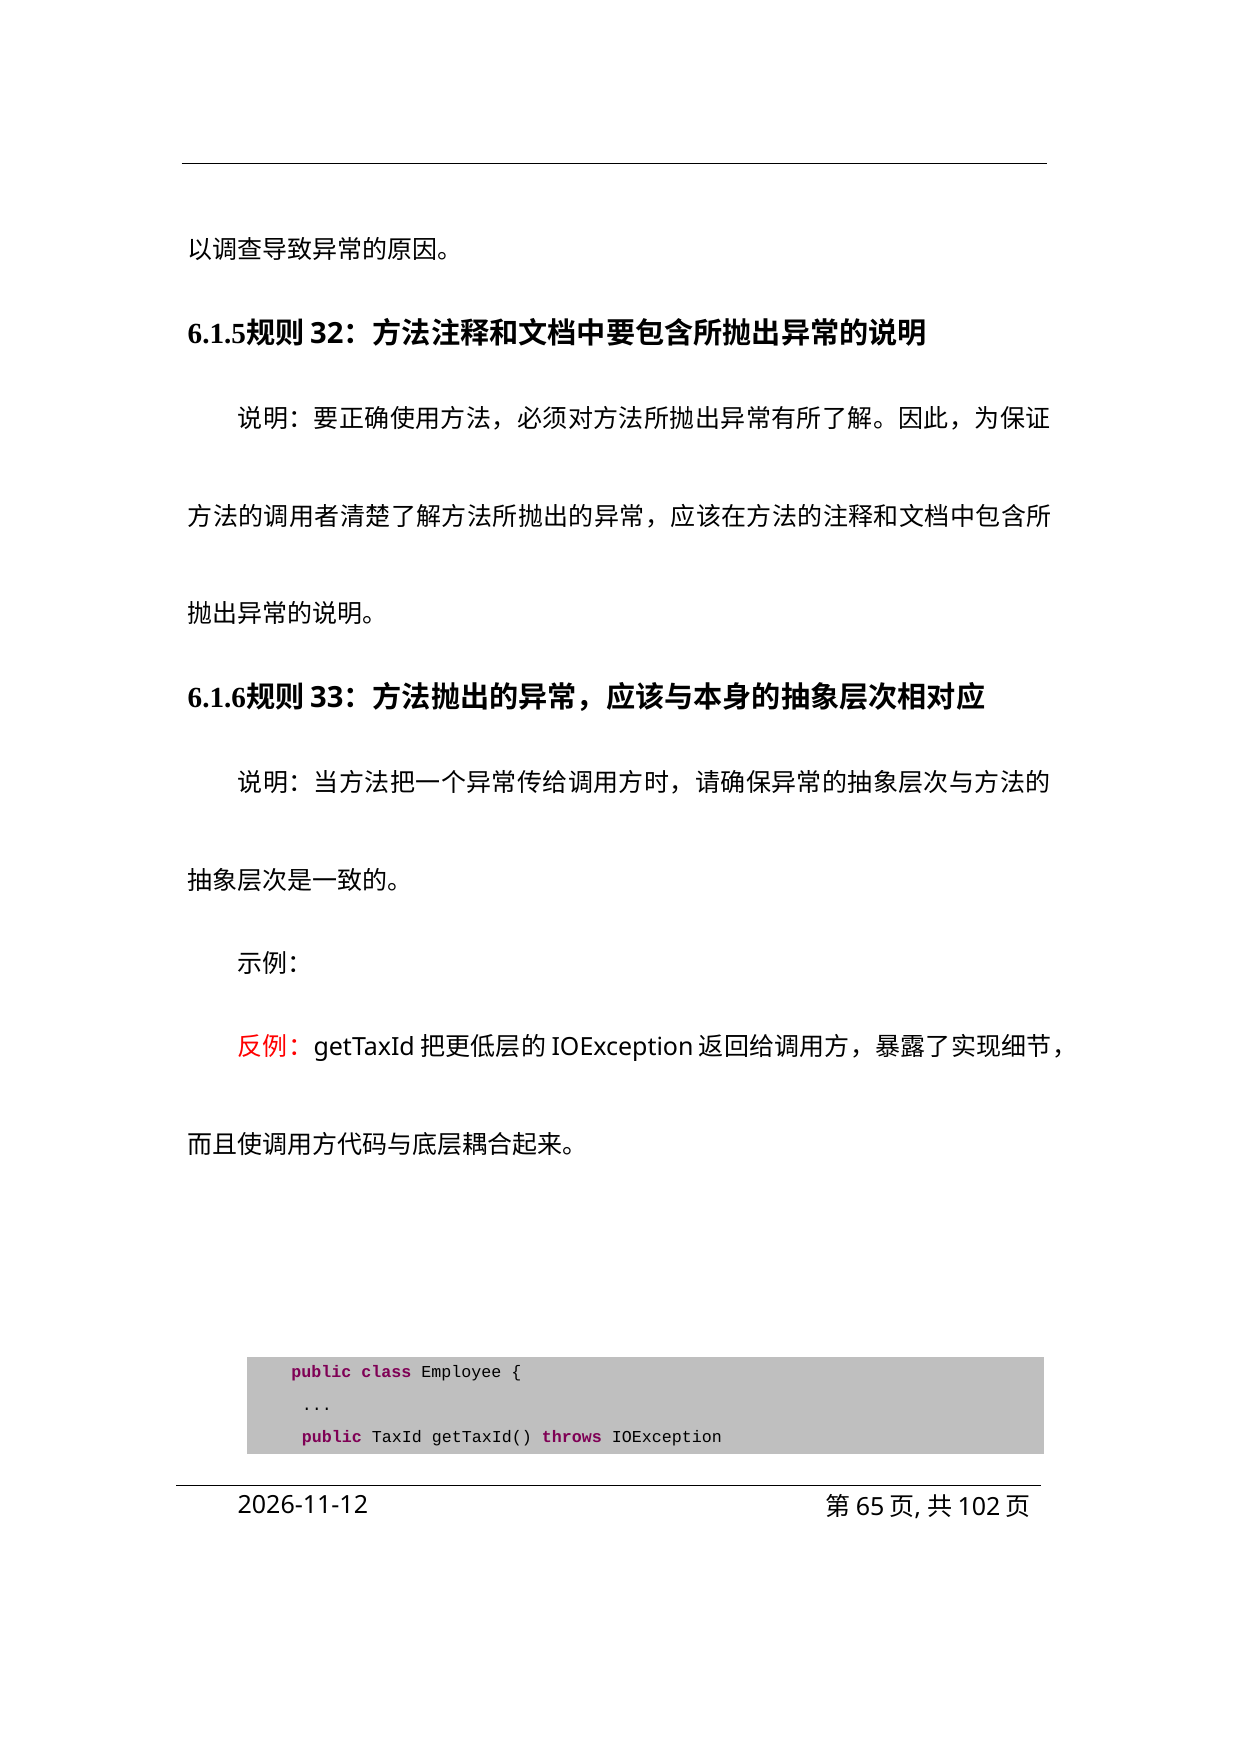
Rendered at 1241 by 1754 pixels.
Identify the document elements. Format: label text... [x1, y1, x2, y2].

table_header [247, 1357, 1044, 1454]
subtitle 规则32：方法注释和文档中要包含所抛出异常的说明 [187, 298, 1053, 363]
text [187, 215, 1053, 280]
text 说明：要正确使用方法，必须对方法所抛出异常有所了解。因此，为保证方法的调用者清楚了解方法所抛出的异常，应该在方法的注释和文档中包含所抛出异常的说明。 [187, 384, 1053, 644]
subtitle 规则33：方法抛出的异常，应该与本身的抽象层次相对应 [187, 662, 1053, 727]
text 反例：getTaxId把更低层的IOException返回给调用方，暴露了实现细节，而且使调用方代码与底层耦合起来。 [187, 1012, 1053, 1175]
text 示例： [187, 929, 1053, 994]
text 说明：当方法把一个异常传给调用方时，请确保异常的抽象层次与方法的抽象层次是一致的。 [187, 748, 1053, 911]
